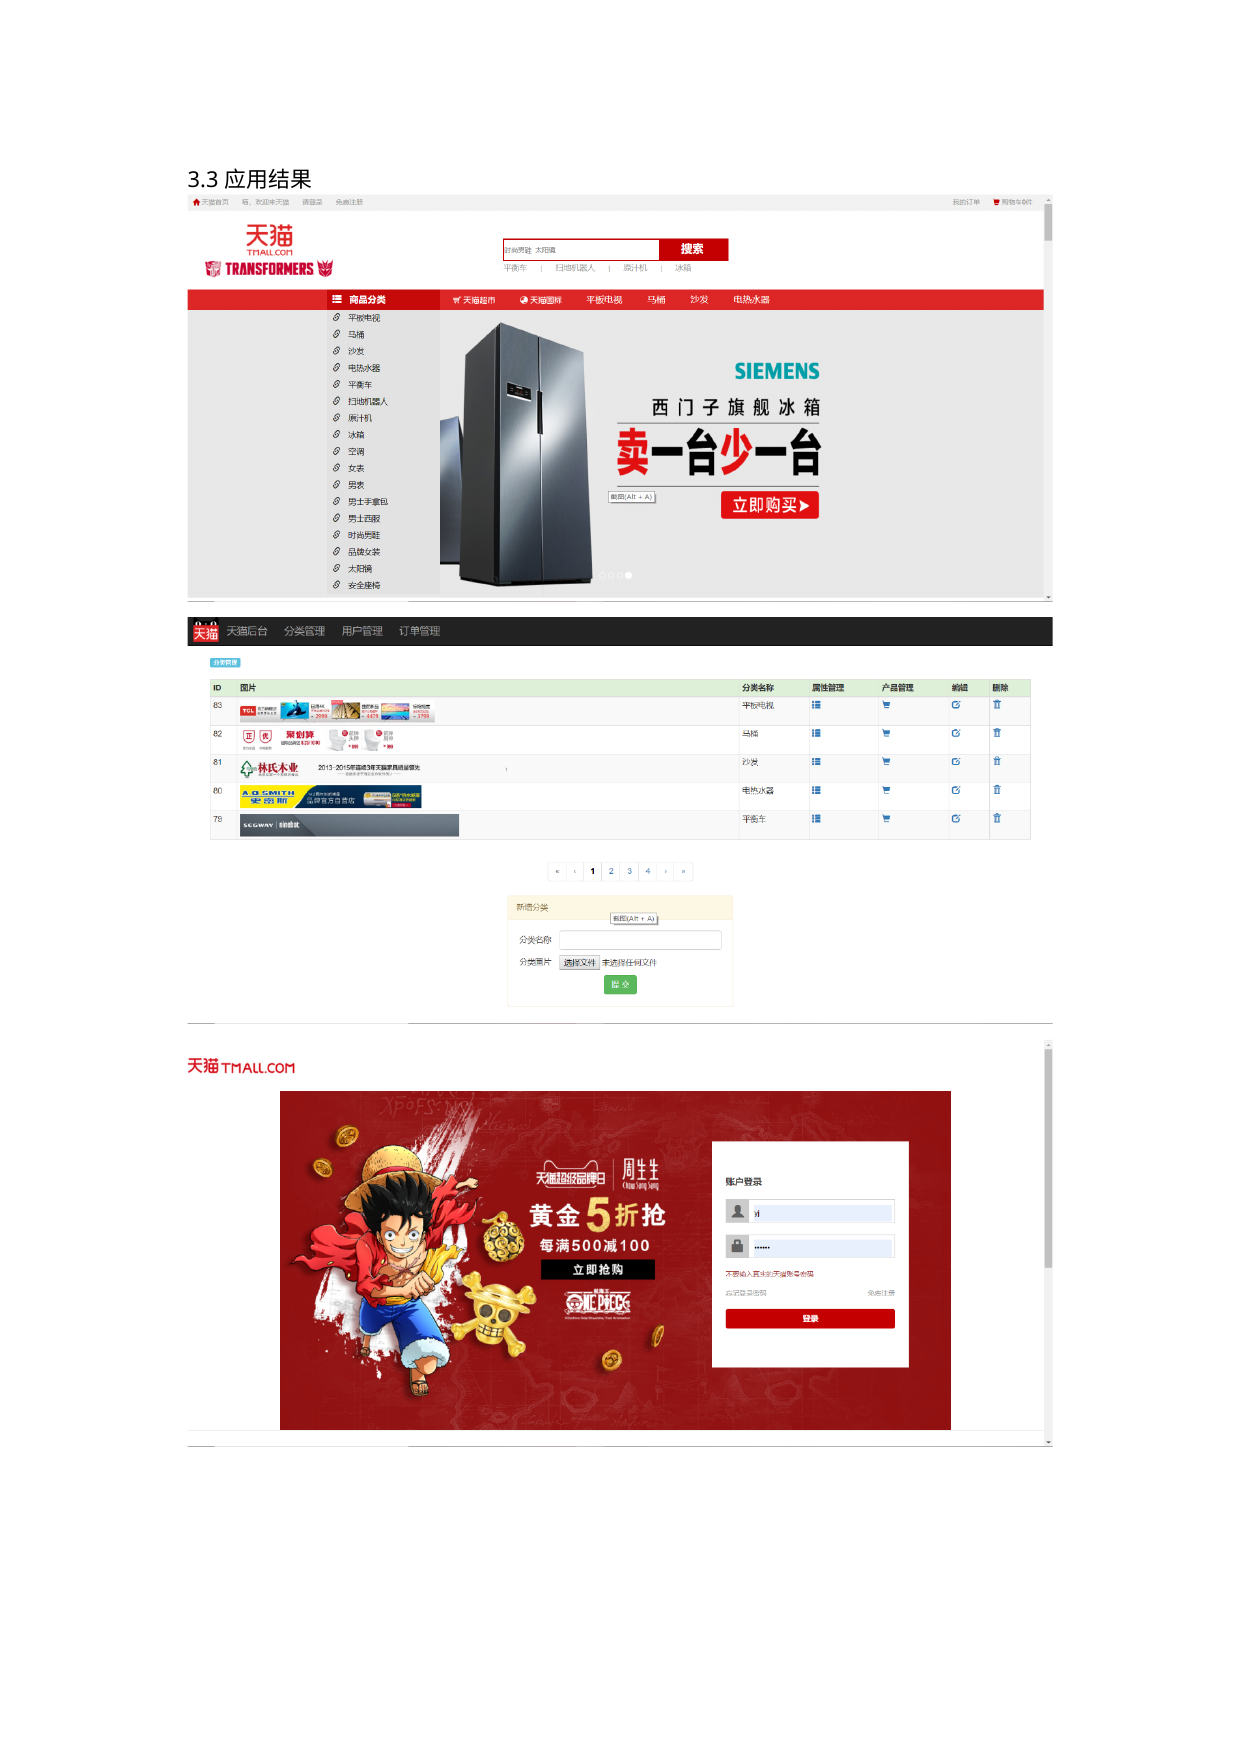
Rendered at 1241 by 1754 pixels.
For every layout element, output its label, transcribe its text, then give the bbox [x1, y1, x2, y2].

text 3.3 应用结果 [187, 162, 1053, 194]
picture [187, 617, 1053, 1024]
picture [187, 1039, 1053, 1447]
picture [187, 194, 1053, 602]
